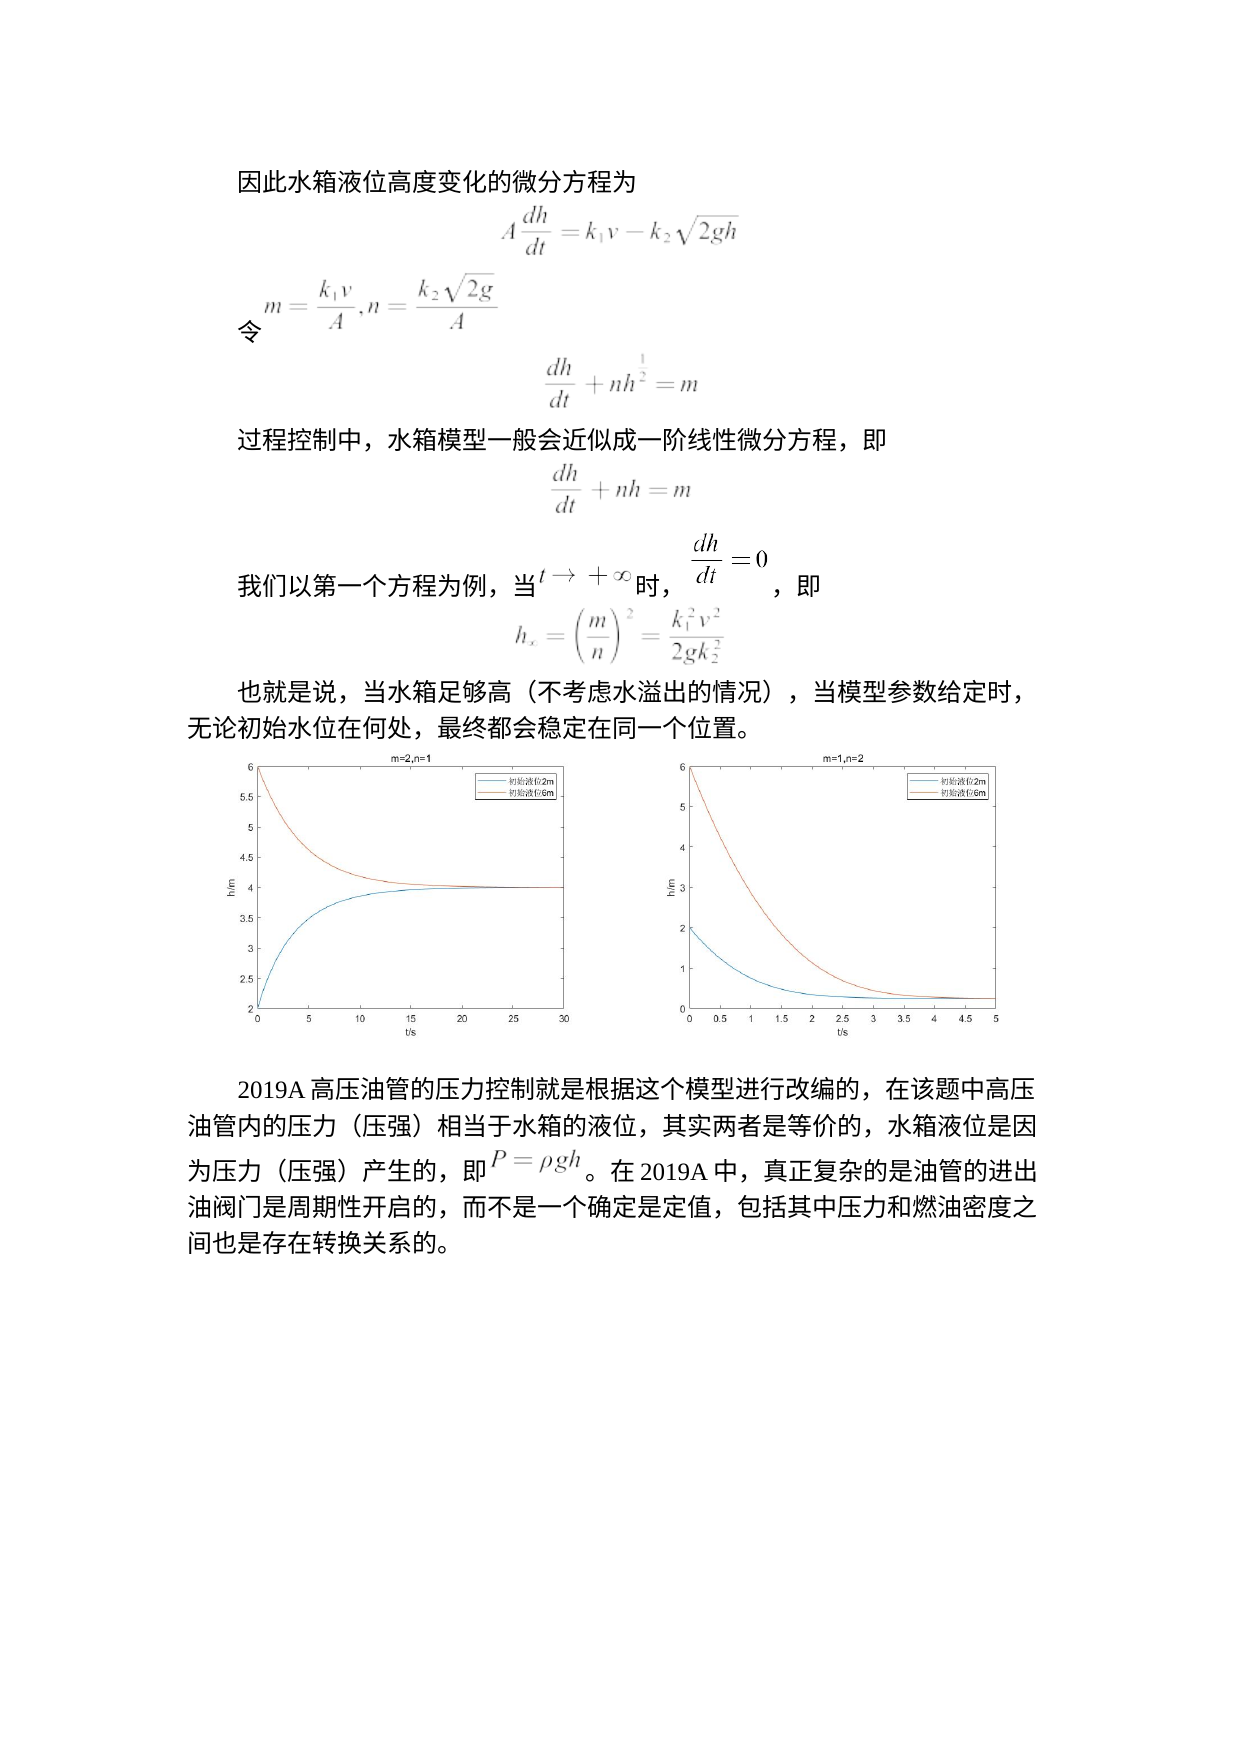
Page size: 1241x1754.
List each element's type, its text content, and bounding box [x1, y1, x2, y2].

text 因此水箱液位高度变化的微分方程为 [187, 162, 1053, 198]
picture [638, 745, 1033, 1041]
text 也就是说，当水箱足够高（不考虑水溢出的情况），当模型参数给定时，无论初始水位在何处，最终都会稳定在同一个位置。 [187, 672, 1053, 745]
text 令 [187, 267, 1053, 349]
text 2019A高压油管的压力控制就是根据这个模型进行改编的，在该题中高压油管内的压力（压强）相当于水箱的液位，其实两者是等价的，水箱液位是因为压力（压强）产生的，即。在2019A中，真正复杂的是油管的进出油阀门是周期性开启的，而不是一个确定是定值，包括其中压力和燃油密度之间也是存在转换关系的。 [187, 1070, 1053, 1260]
text 我们以第一个方程为例，当时，，即 [187, 526, 1053, 602]
text 过程控制中，水箱模型一般会近似成一阶线性微分方程，即 [187, 421, 1053, 457]
table_header [620, 745, 1052, 1070]
table_header [188, 745, 619, 1070]
picture [206, 745, 601, 1041]
